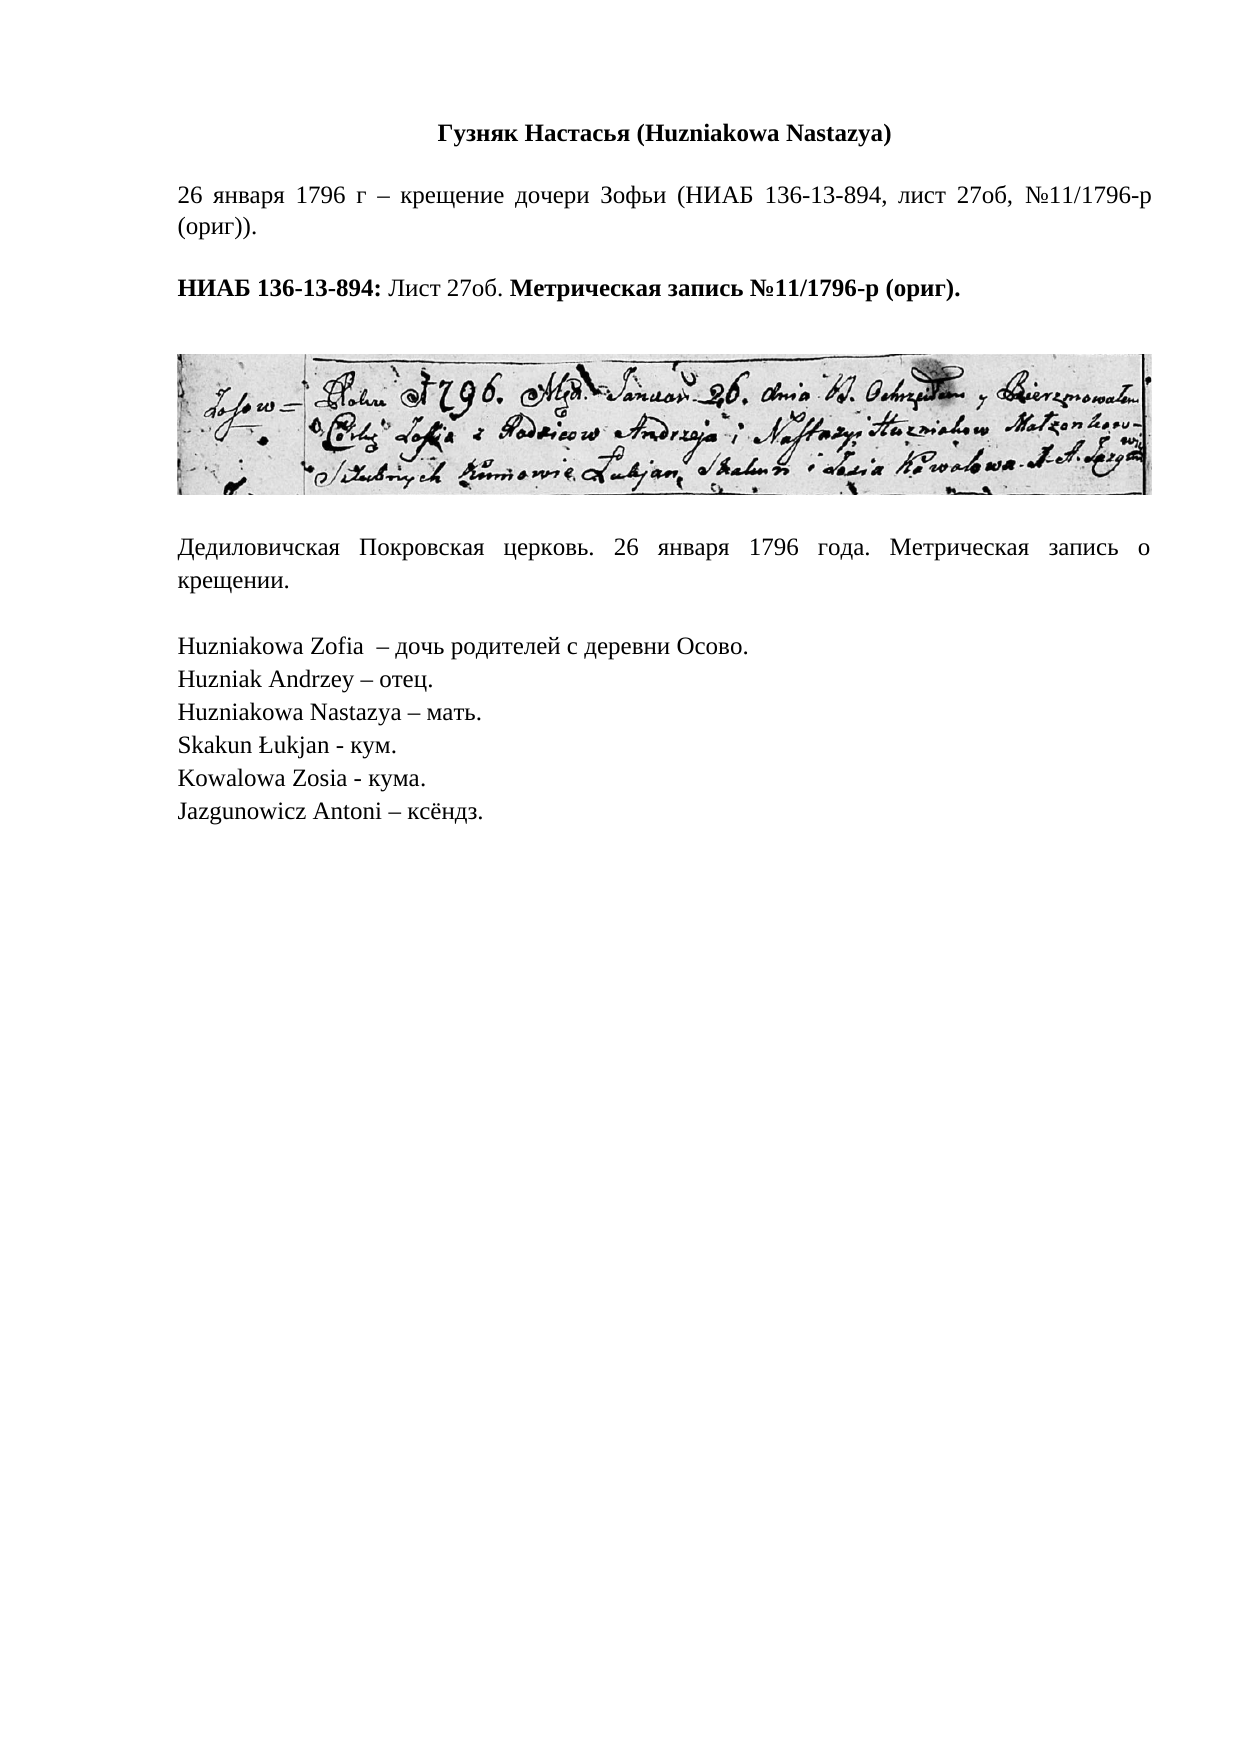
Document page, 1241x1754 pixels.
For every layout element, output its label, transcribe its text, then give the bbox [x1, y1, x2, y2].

text Huzniakowa Nastazya – мать. [177, 697, 1152, 726]
text Гузняк Настасья (Huzniakowa Nastazya) [177, 118, 1152, 147]
text НИАБ 136-13-894: Лист 27об. Метрическая запись №11/1796-р (ориг). [177, 273, 1152, 302]
text Jazgunowicz Antoni – ксёндз. [177, 796, 1152, 825]
text Skakun Łukjan - кум. [177, 730, 1152, 759]
text Дедиловичская Покровская церковь. 26 января 1796 года. Метрическая запись о крещении. [177, 532, 1152, 594]
text Huzniakowa Zofia – дочь родителей с деревни Осовo. [177, 631, 1152, 660]
text Huzniak Andrzey – отец. [177, 664, 1152, 693]
text 26 января 1796 г – крещение дочери Зофьи (НИАБ 136-13-894, лист 27об, №11/1796-р (ориг)). [177, 180, 1152, 240]
text Kowalowa Zosia - кума. [177, 763, 1152, 792]
picture [177, 354, 1152, 495]
